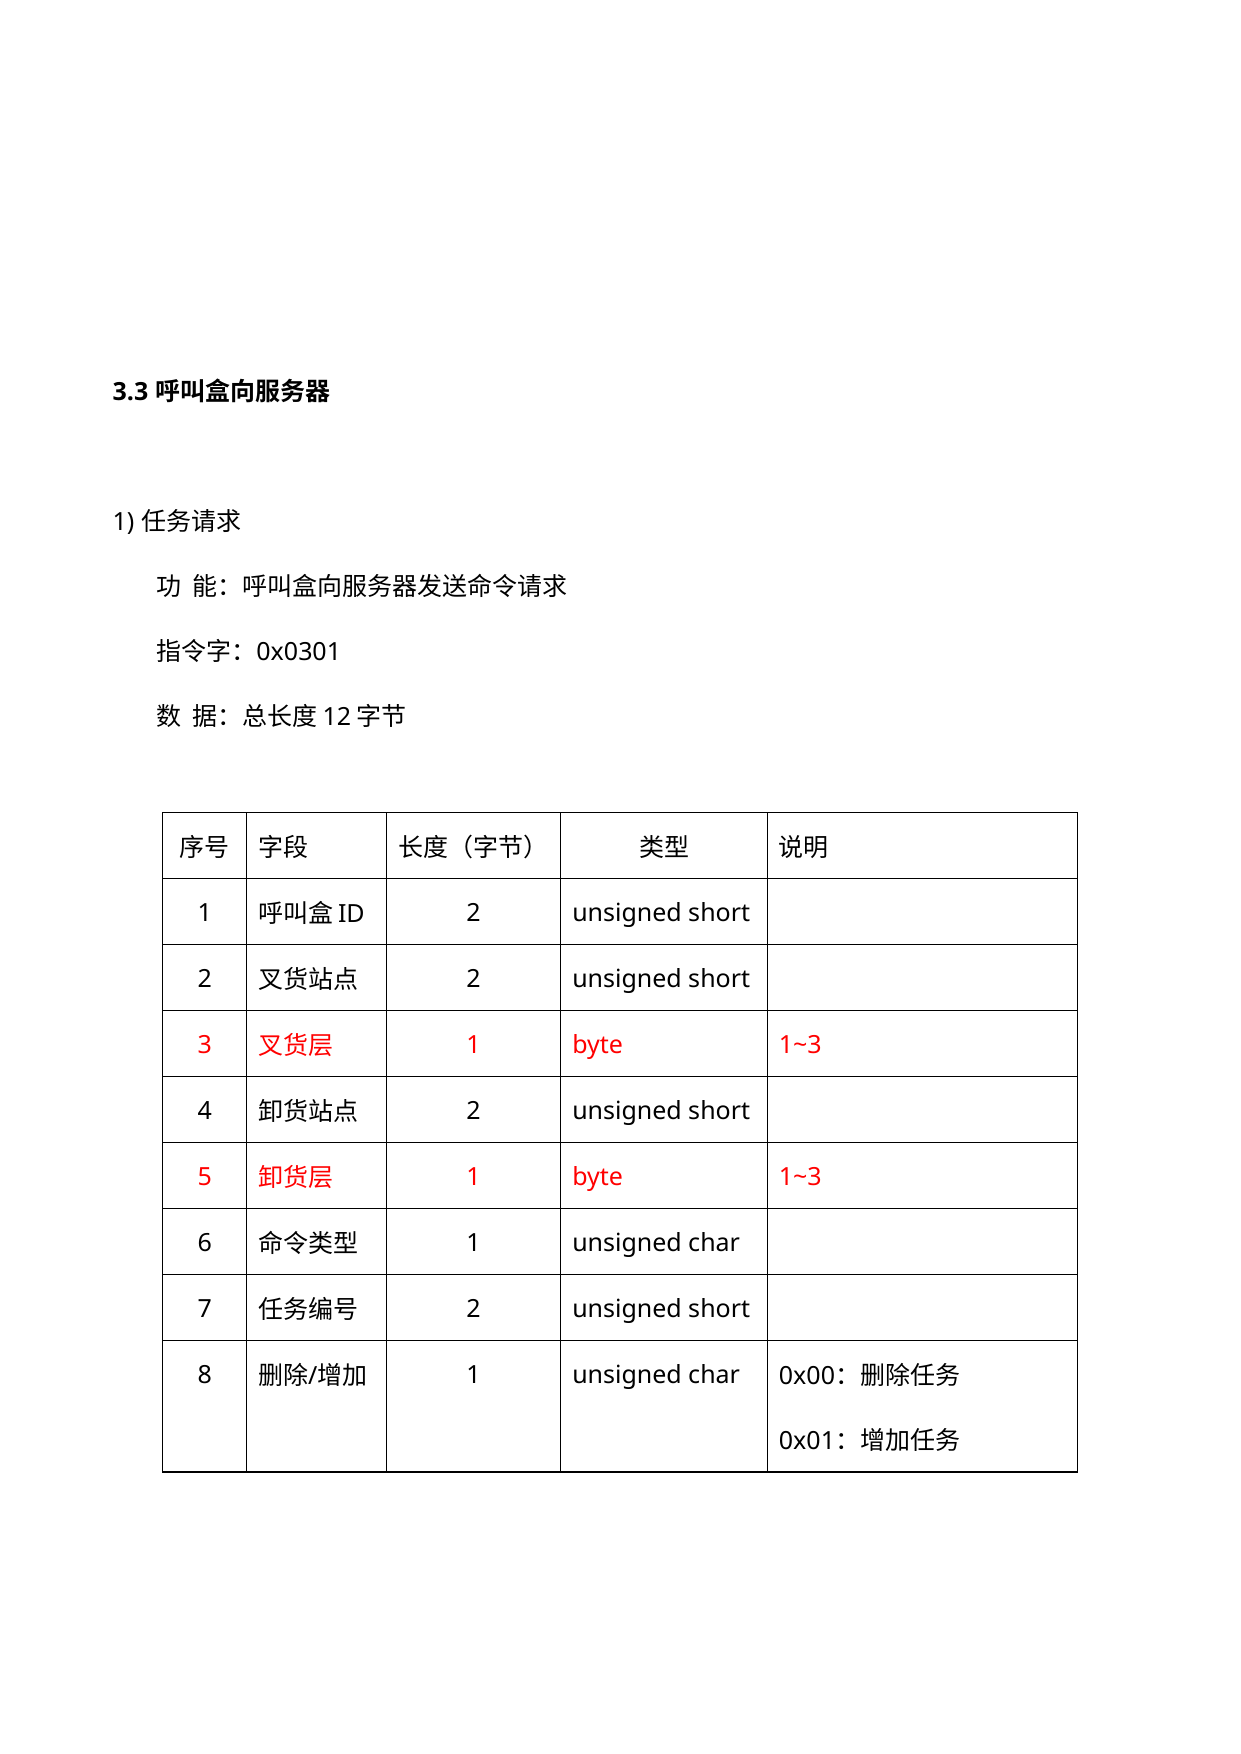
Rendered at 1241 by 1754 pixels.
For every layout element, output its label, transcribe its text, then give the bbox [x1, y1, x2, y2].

table_cell 呼叫盒ID [247, 879, 386, 944]
table_cell [768, 1077, 1077, 1142]
table_cell unsigned char [561, 1341, 767, 1471]
table_cell 1 [387, 1209, 560, 1274]
table_cell 2 [163, 945, 246, 1010]
text 3.3 呼叫盒向服务器 [112, 357, 1128, 422]
table_cell 2 [387, 1275, 560, 1340]
table_cell 2 [387, 945, 560, 1010]
table_cell 6 [163, 1209, 246, 1274]
table_cell 3 [163, 1011, 246, 1076]
table_cell 叉货层 [247, 1011, 386, 1076]
table_cell 7 [163, 1275, 246, 1340]
table_cell [768, 879, 1077, 944]
table_cell [768, 945, 1077, 1010]
table_cell byte [561, 1143, 767, 1208]
text 指令字：0x0301 [112, 617, 1128, 682]
table_cell byte [561, 1011, 767, 1076]
table_cell 1 [163, 879, 246, 944]
table_cell 4 [163, 1077, 246, 1142]
table_cell 0x00：删除任务 0x01：增加任务 [768, 1341, 1077, 1471]
table_cell 1 [387, 1341, 560, 1471]
table_cell 8 [163, 1341, 246, 1471]
table_cell [768, 1209, 1077, 1274]
table_cell 2 [387, 879, 560, 944]
table_cell 1~3 [768, 1011, 1077, 1076]
table_cell 2 [387, 1077, 560, 1142]
table_header 长度（字节） [387, 813, 560, 878]
table_cell [768, 1275, 1077, 1340]
table_cell 1~3 [768, 1143, 1077, 1208]
table_cell 卸货站点 [247, 1077, 386, 1142]
table_cell unsigned short [561, 945, 767, 1010]
table_cell 1 [387, 1011, 560, 1076]
table_header 类型 [561, 813, 767, 878]
text 1) 任务请求 [112, 487, 1128, 552]
table_cell 叉货站点 [247, 945, 386, 1010]
table_cell 任务编号 [247, 1275, 386, 1340]
table_cell unsigned short [561, 1077, 767, 1142]
table_cell unsigned char [561, 1209, 767, 1274]
text 功 能：呼叫盒向服务器发送命令请求 [112, 552, 1128, 617]
table_cell 命令类型 [247, 1209, 386, 1274]
table_header 说明 [768, 813, 1077, 878]
table_cell 卸货层 [247, 1143, 386, 1208]
table_cell 1 [387, 1143, 560, 1208]
text 数 据：总长度12字节 [112, 682, 1128, 747]
table_cell 删除/增加 [247, 1341, 386, 1471]
table_cell unsigned short [561, 1275, 767, 1340]
table_cell 5 [163, 1143, 246, 1208]
table_header 字段 [247, 813, 386, 878]
table_cell unsigned short [561, 879, 767, 944]
table_header 序号 [163, 813, 246, 878]
